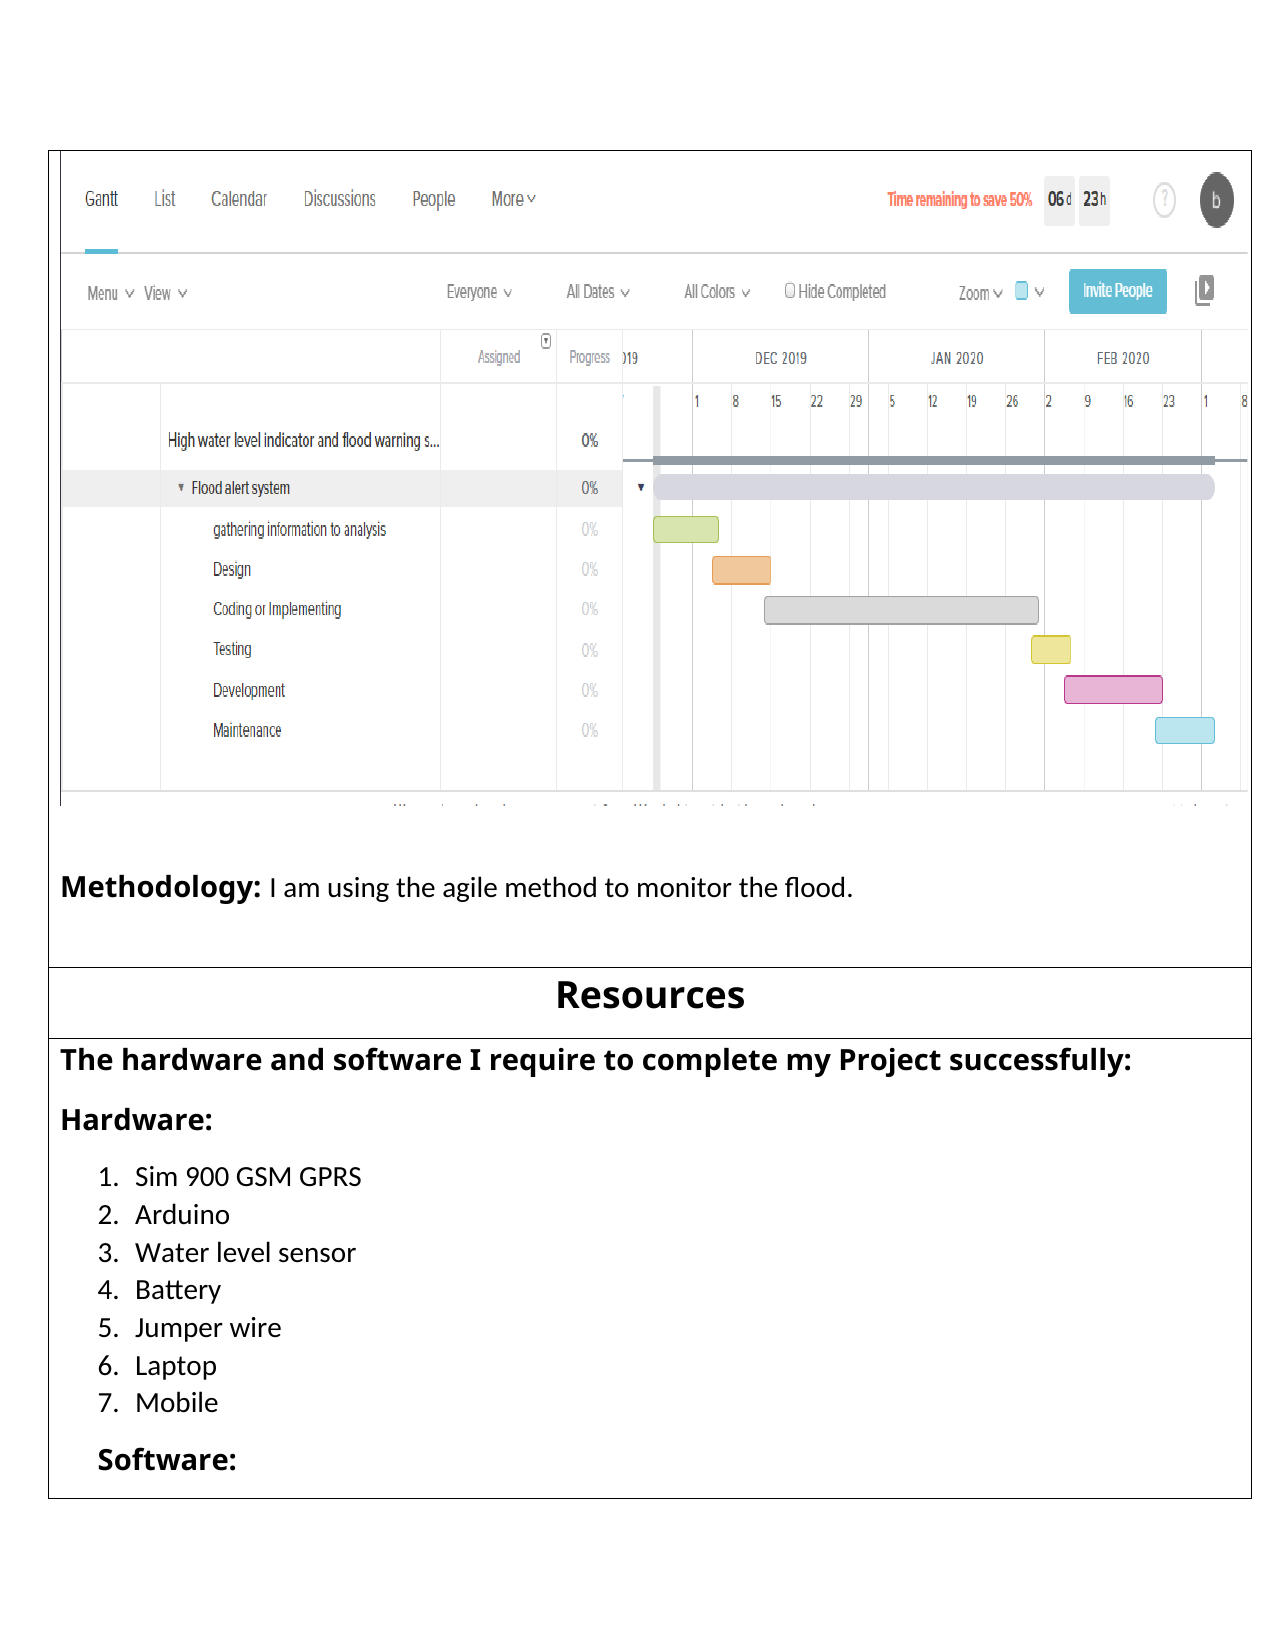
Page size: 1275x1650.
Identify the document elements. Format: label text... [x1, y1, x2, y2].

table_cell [49, 1039, 1251, 1498]
table_cell Resources [49, 968, 1251, 1038]
picture [60, 151, 1248, 806]
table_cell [49, 151, 1251, 967]
